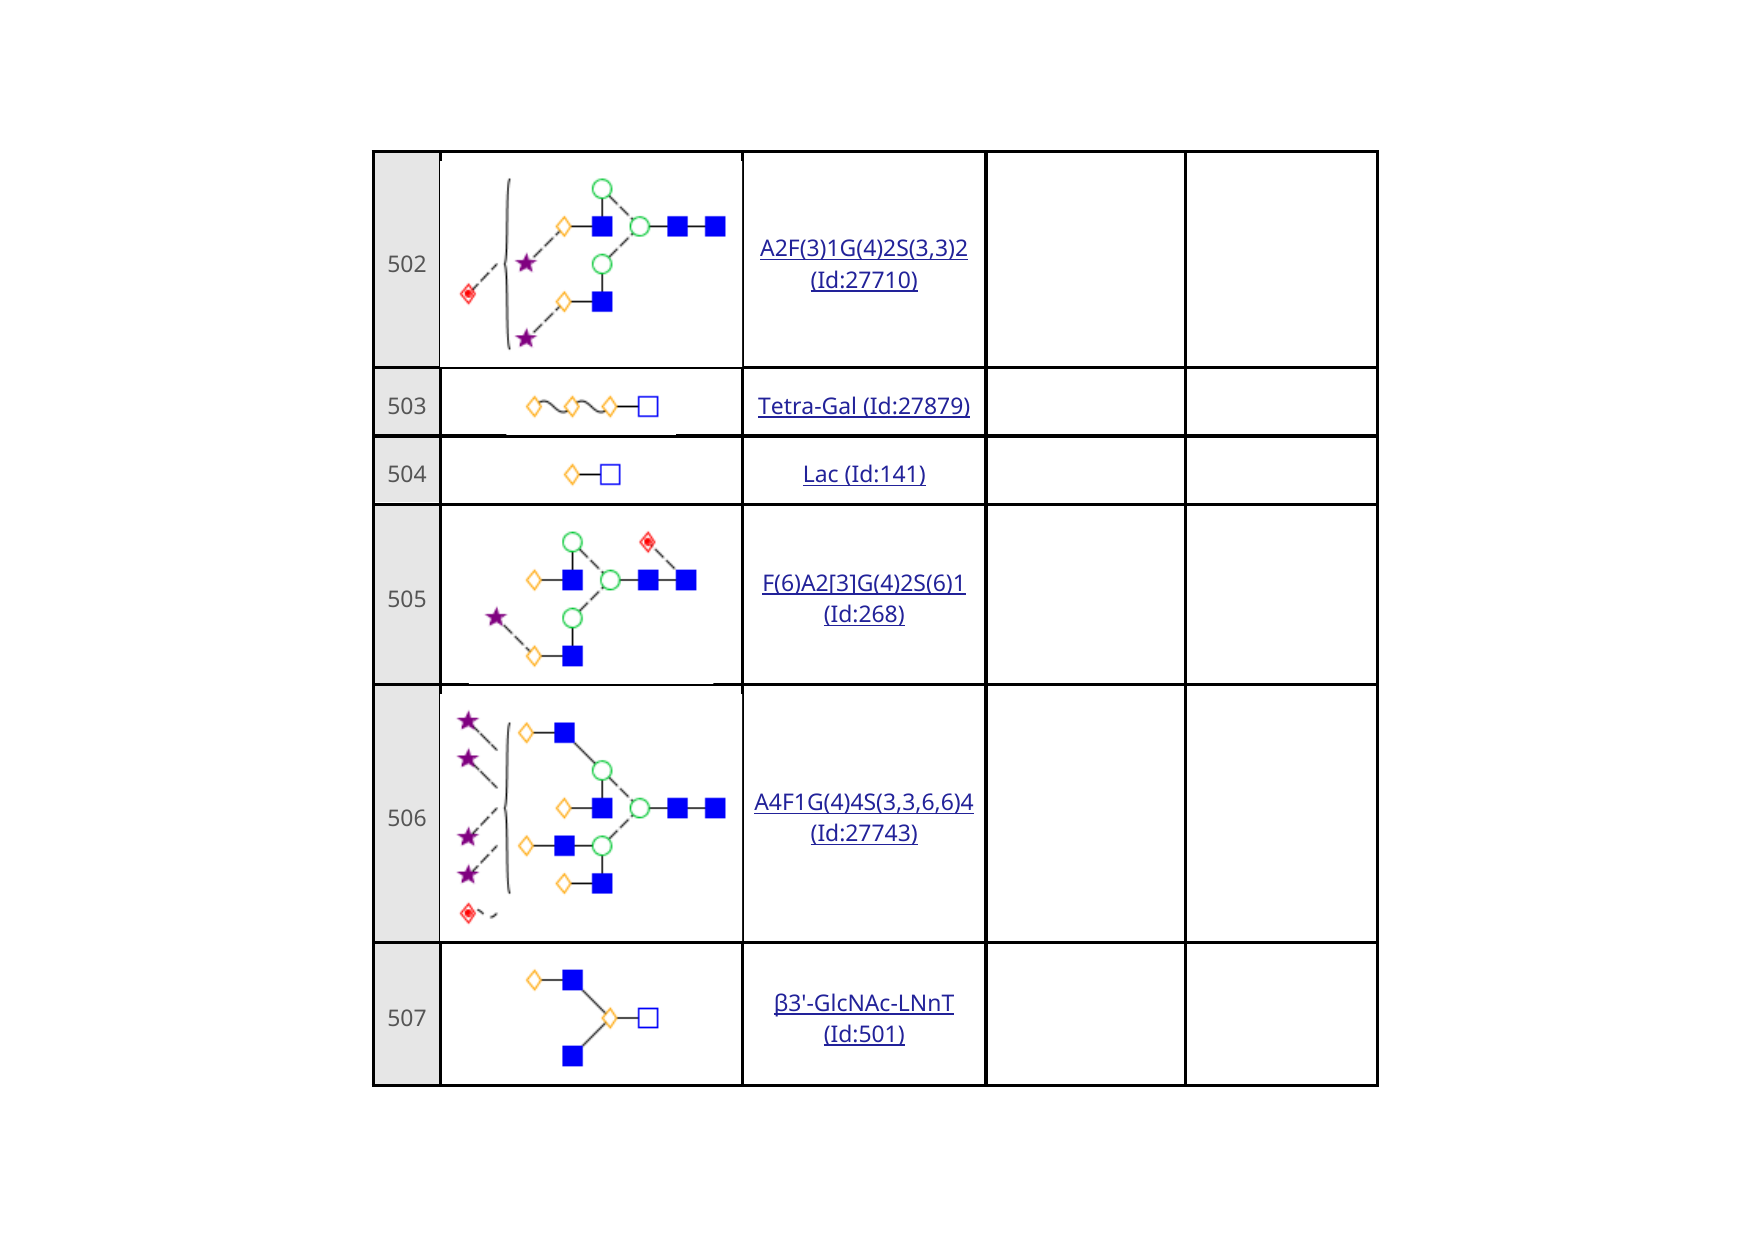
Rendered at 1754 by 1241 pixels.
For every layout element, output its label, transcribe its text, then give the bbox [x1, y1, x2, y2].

table_cell 504 [375, 438, 439, 502]
table_cell [988, 944, 1184, 1084]
table_cell [1187, 944, 1376, 1084]
picture [506, 951, 676, 1084]
table_cell F(6)A2[3]G(4)2S(6)1 (Id:268) [744, 506, 984, 683]
table_cell [442, 438, 741, 502]
table_cell [442, 686, 741, 694]
picture [506, 377, 676, 435]
table_cell [1187, 438, 1376, 502]
table_cell 506 [375, 686, 439, 941]
table_cell [988, 369, 1184, 434]
picture [468, 513, 714, 684]
table_cell 507 [375, 944, 439, 1084]
table_cell [1187, 153, 1376, 366]
table_cell [1187, 506, 1376, 683]
table_cell [442, 153, 741, 161]
table_cell A2F(3)1G(4)2S(3,3)2 (Id:27710) [744, 153, 984, 366]
table_cell [442, 944, 741, 1084]
table_cell Tetra-Gal (Id:27879) [744, 369, 984, 434]
table_cell [988, 506, 1184, 683]
table_cell [442, 506, 741, 683]
table_cell [988, 438, 1184, 502]
table_cell Lac (Id:141) [744, 438, 984, 502]
table_cell [1187, 369, 1376, 434]
table_cell A4F1G(4)4S(3,3,6,6)4 (Id:27743) [744, 686, 984, 941]
table_cell 503 [375, 369, 439, 434]
picture [440, 161, 743, 367]
table_cell [442, 369, 741, 434]
table_cell [988, 153, 1184, 366]
table_cell [1187, 686, 1376, 941]
table_cell 502 [375, 153, 439, 366]
table_cell 505 [375, 506, 439, 683]
picture [544, 445, 638, 503]
table_cell [988, 686, 1184, 941]
table_cell β3'-GlcNAc-LNnT (Id:501) [744, 944, 984, 1084]
picture [440, 694, 743, 941]
